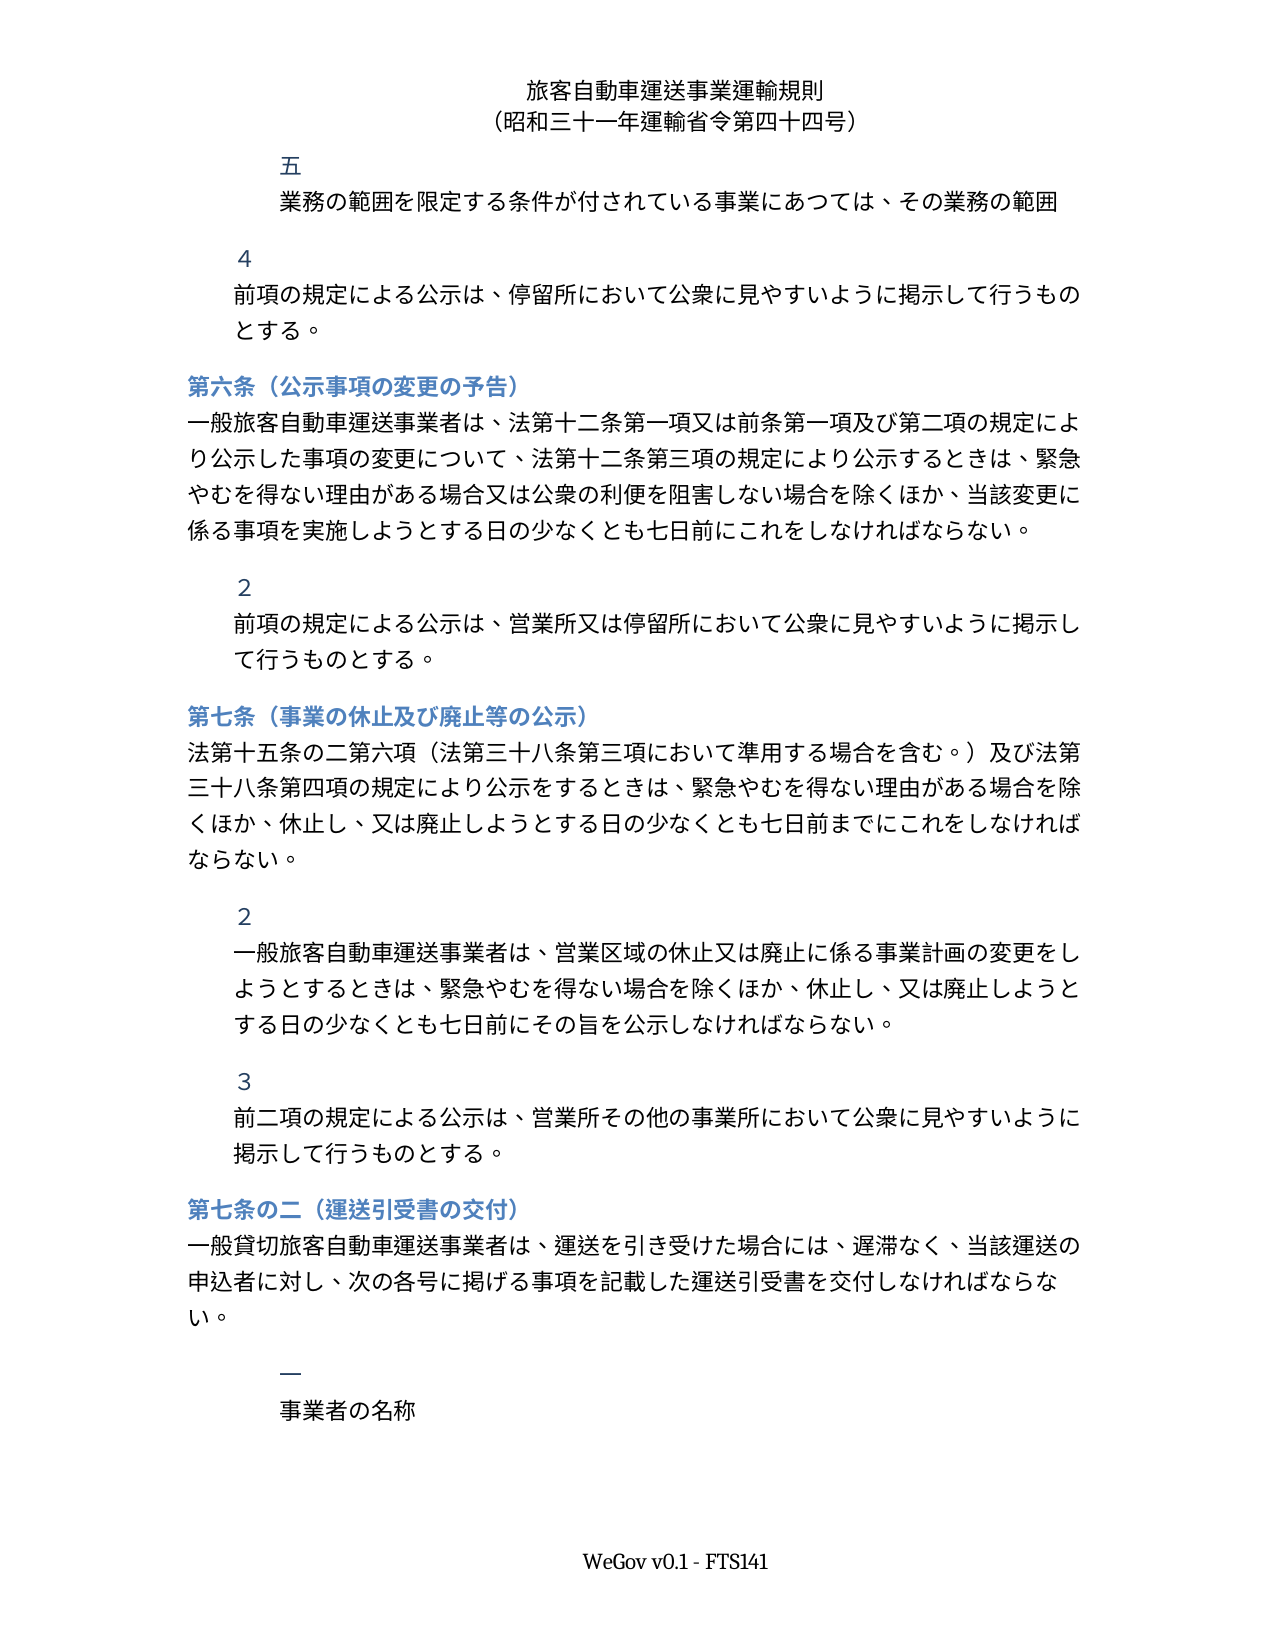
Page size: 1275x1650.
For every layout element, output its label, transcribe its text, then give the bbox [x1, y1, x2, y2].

text 業務の範囲を限定する条件が付されている事業にあつては、その業務の範囲 [279, 186, 1087, 217]
subtitle ２ [233, 901, 1087, 932]
subtitle ４ [233, 243, 1087, 274]
subtitle 第七条の二（運送引受書の交付） [187, 1194, 1087, 1226]
subtitle 第七条（事業の休止及び廃止等の公示） [187, 701, 1087, 732]
text 前二項の規定による公示は、営業所その他の事業所において公衆に見やすいように掲示して行うものとする。 [233, 1102, 1087, 1169]
subtitle 一 [279, 1359, 1087, 1390]
text 法第十五条の二第六項（法第三十八条第三項において準用する場合を含む。）及び法第三十八条第四項の規定により公示をするときは、緊急やむを得ない理由がある場合を除くほか、休止し、又は廃止しようとする日の少なくとも七日前までにこれをしなければならない。 [187, 736, 1087, 876]
text 一般旅客自動車運送事業者は、法第十二条第一項又は前条第一項及び第二項の規定により公示した事項の変更について、法第十二条第三項の規定により公示するときは、緊急やむを得ない理由がある場合又は公衆の利便を阻害しない場合を除くほか、当該変更に係る事項を実施しようとする日の少なくとも七日前にこれをしなければならない。 [187, 407, 1087, 546]
text 一般貸切旅客自動車運送事業者は、運送を引き受けた場合には、遅滞なく、当該運送の申込者に対し、次の各号に掲げる事項を記載した運送引受書を交付しなければならない。 [187, 1230, 1087, 1333]
subtitle 第六条（公示事項の変更の予告） [187, 371, 1087, 403]
text 一般旅客自動車運送事業者は、営業区域の休止又は廃止に係る事業計画の変更をしようとするときは、緊急やむを得ない場合を除くほか、休止し、又は廃止しようとする日の少なくとも七日前にその旨を公示しなければならない。 [233, 937, 1087, 1040]
subtitle ２ [233, 572, 1087, 603]
subtitle 五 [279, 150, 1087, 181]
subtitle ３ [233, 1066, 1087, 1097]
text 事業者の名称 [279, 1395, 1087, 1426]
text 前項の規定による公示は、営業所又は停留所において公衆に見やすいように掲示して行うものとする。 [233, 608, 1087, 675]
text 前項の規定による公示は、停留所において公衆に見やすいように掲示して行うものとする。 [233, 279, 1087, 346]
